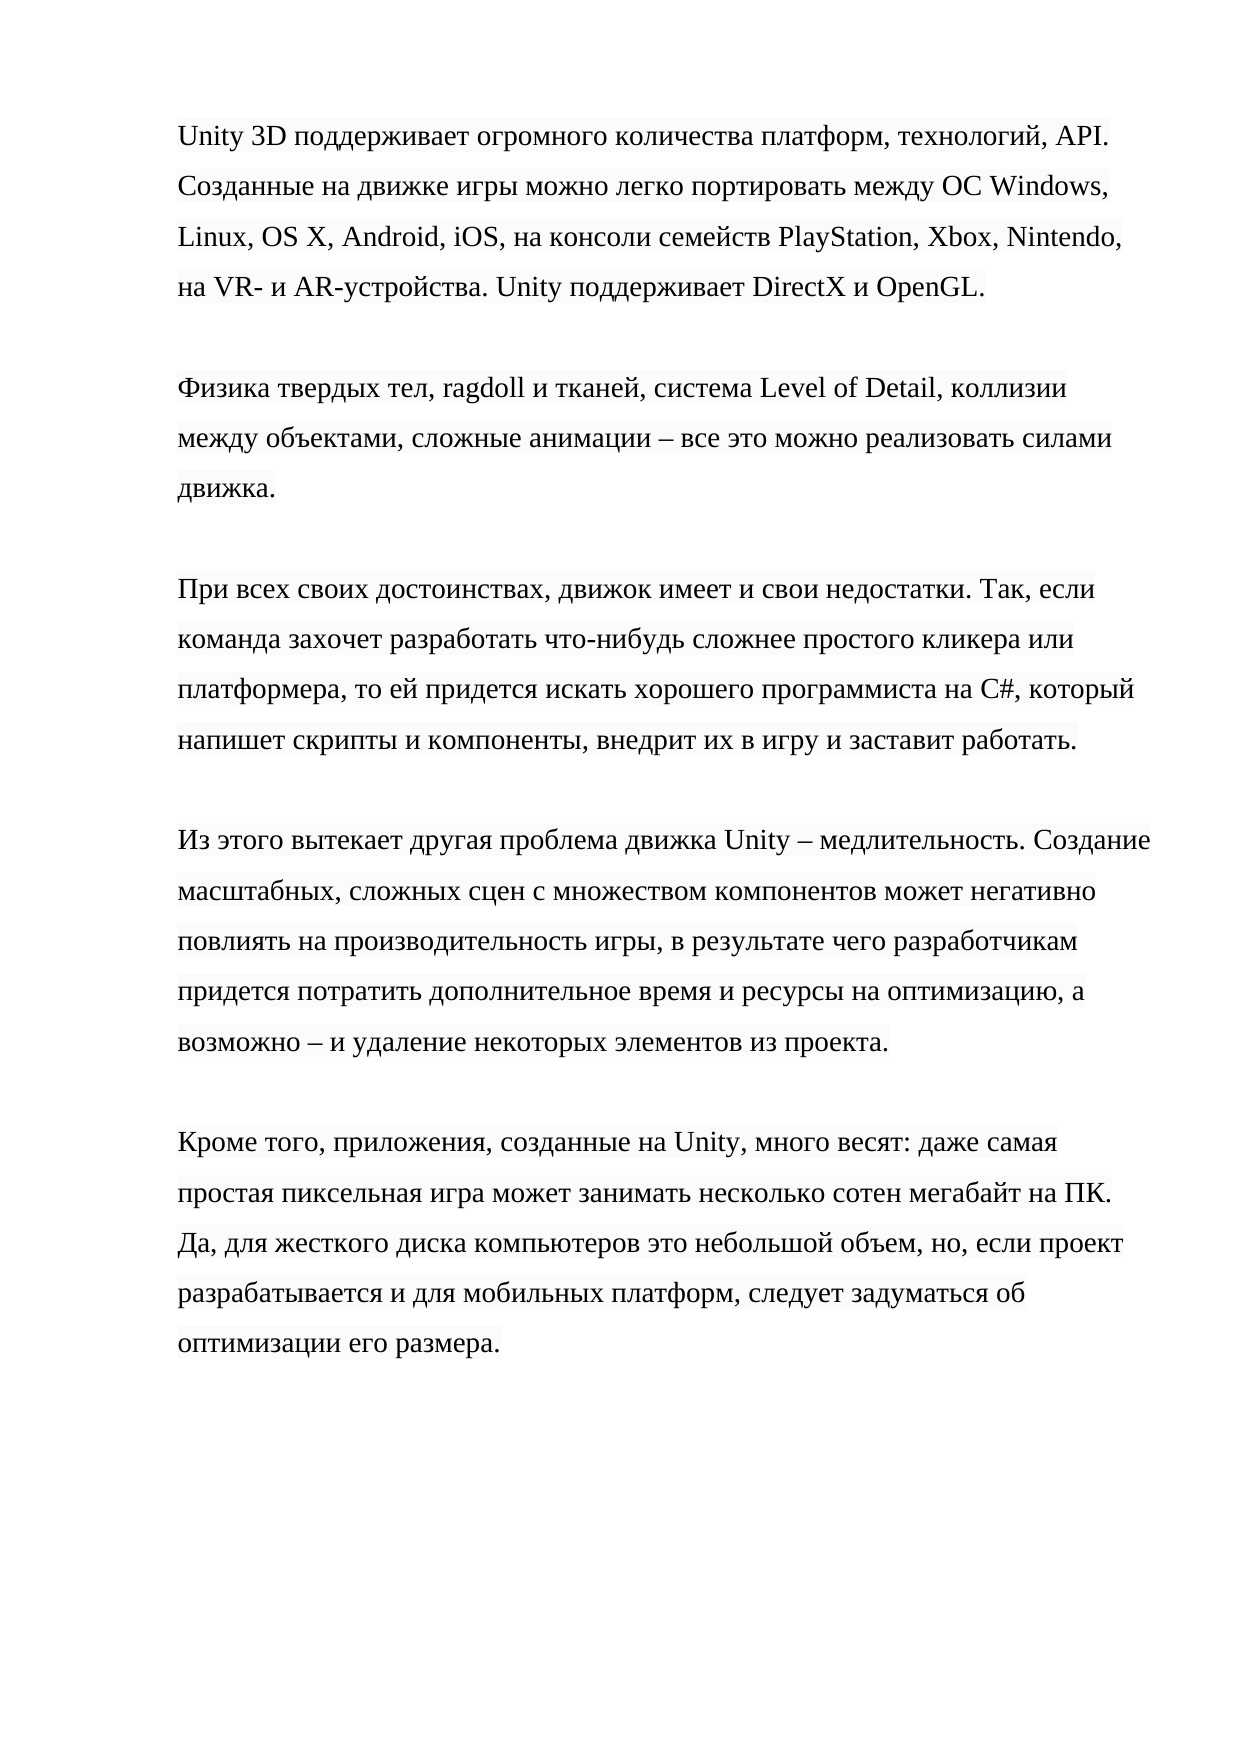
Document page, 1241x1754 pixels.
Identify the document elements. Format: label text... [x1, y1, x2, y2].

text Unity 3D поддерживает огромного количества платформ, технологий, API. Созданные на движке игры можно легко портировать между ОС Windows, Linux, OS X, Android, iOS, на консоли семейств PlayStation, Xbox, Nintendo, на VR- и AR-устройства. Unity поддерживает DirectX и OpenGL. [177, 118, 1152, 303]
text Из этого вытекает другая проблема движка Unity – медлительность. Создание масштабных, сложных сцен с множеством компонентов может негативно повлиять на производительность игры, в результате чего разработчикам придется потратить дополнительное время и ресурсы на оптимизацию, а возможно – и удаление некоторых элементов из проекта. [177, 822, 1152, 1057]
text Кроме того, приложения, созданные на Unity, много весят: даже самая простая пиксельная игра может занимать несколько сотен мегабайт на ПК. Да, для жесткого диска компьютеров это небольшой объем, но, если проект разрабатывается и для мобильных платформ, следует задуматься об оптимизации его размера. [177, 1124, 1152, 1359]
text При всех своих достоинствах, движок имеет и свои недостатки. Так, если команда захочет разработать что-нибудь сложнее простого кликера или платформера, то ей придется искать хорошего программиста на C#, который напишет скрипты и компоненты, внедрит их в игру и заставит работать. [177, 571, 1152, 755]
text Физика твердых тел, ragdoll и тканей, система Level of Detail, коллизии между объектами, сложные анимации – все это можно реализовать силами движка. [177, 370, 1152, 504]
